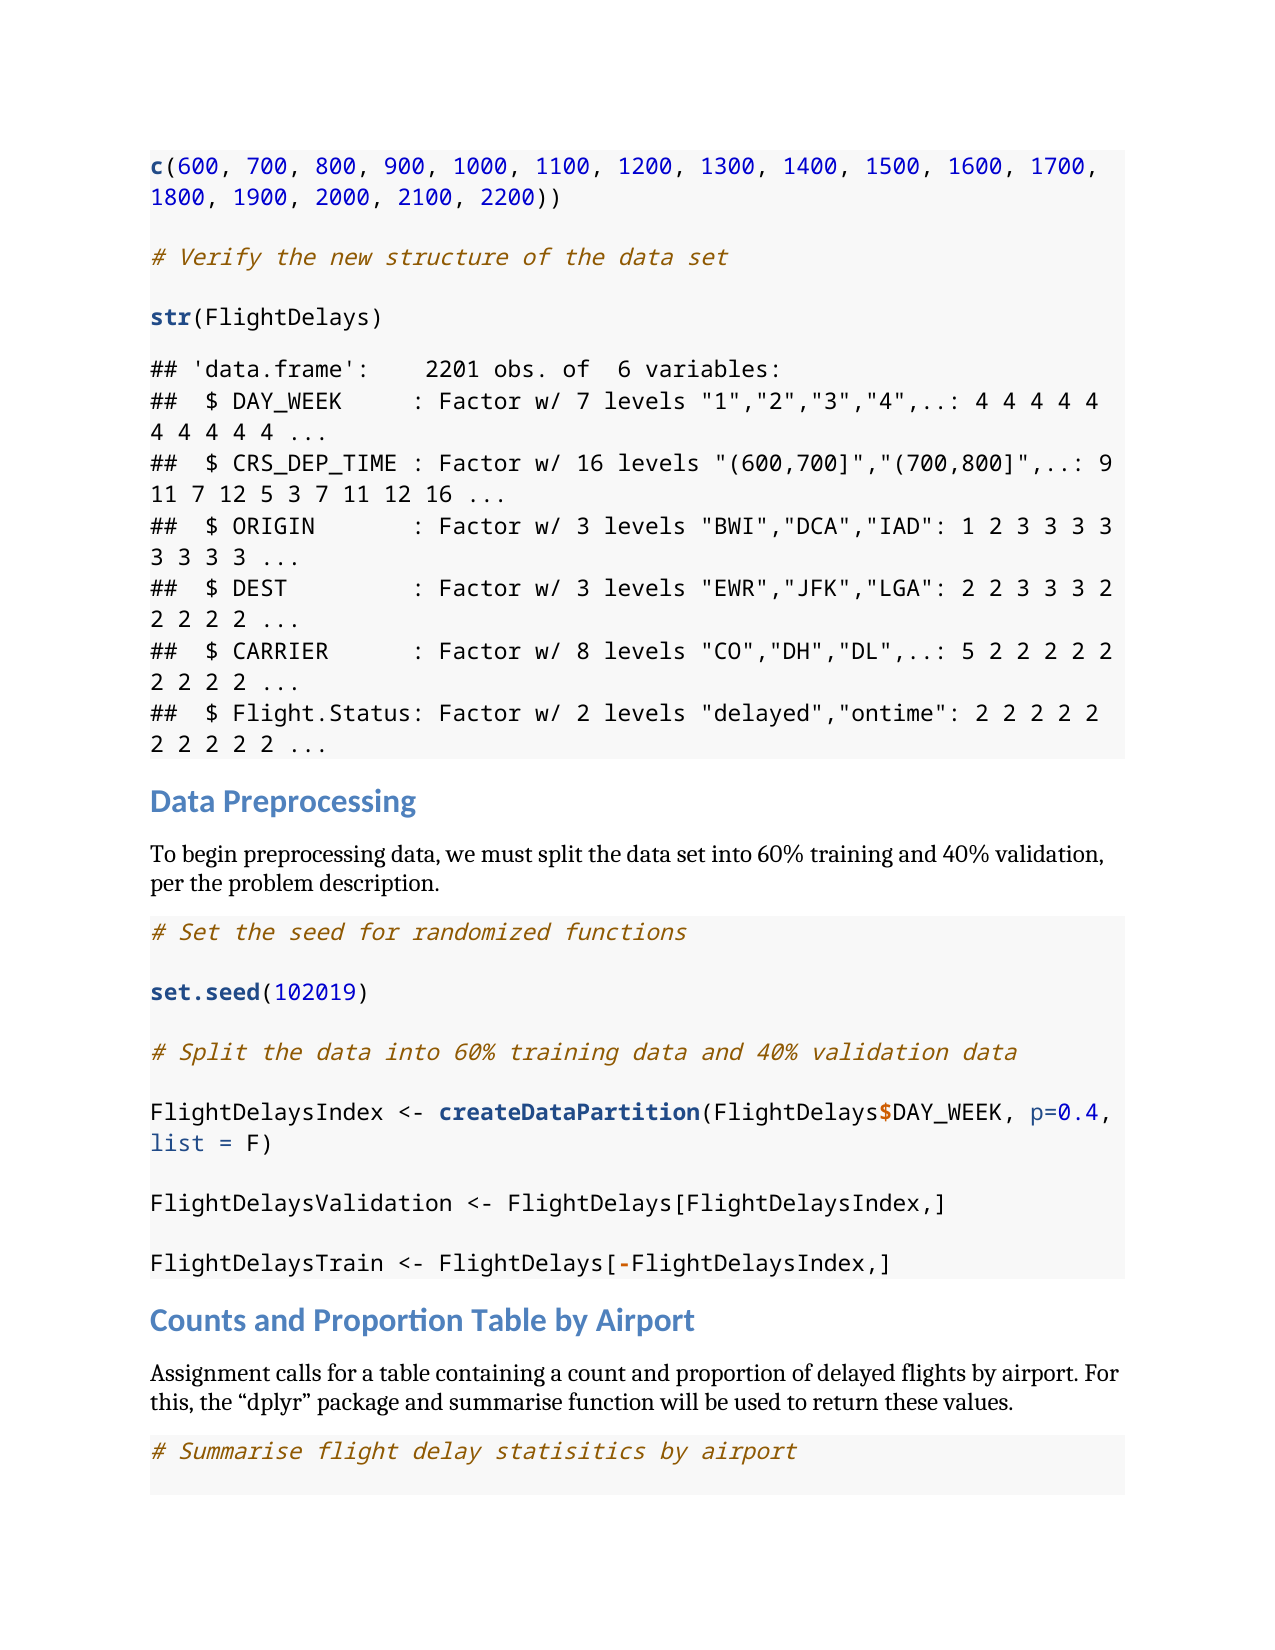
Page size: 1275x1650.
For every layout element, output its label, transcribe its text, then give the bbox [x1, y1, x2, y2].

text ## 'data.frame': 2201 obs. of 6 variables: ## $ DAY_WEEK : Factor w/ 7 levels "1","2","3","4",..: 4 4 4 4 4 4 4 4 4 4 ... ## $ CRS_DEP_TIME : Factor w/ 16 levels "(600,700]","(700,800]",..: 9 11 7 12 5 3 7 11 12 16 ... ## $ ORIGIN : Factor w/ 3 levels "BWI","DCA","IAD": 1 2 3 3 3 3 3 3 3 3 ... ## $ DEST : Factor w/ 3 levels "EWR","JFK","LGA": 2 2 3 3 3 2 2 2 2 2 ... ## $ CARRIER : Factor w/ 8 levels "CO","DH","DL",..: 5 2 2 2 2 2 2 2 2 2 ... ## $ Flight.Status: Factor w/ 2 levels "delayed","ontime": 2 2 2 2 2 2 2 2 2 2 ... [150, 353, 1125, 759]
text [150, 150, 1125, 332]
text To begin preprocessing data, we must split the data set into 60% training and 40% validation, per the problem description. [150, 840, 1125, 897]
subtitle Data Preprocessing [150, 780, 1125, 821]
text Assignment calls for a table containing a count and proportion of delayed flights by airport. For this, the “dplyr” package and summarise function will be used to return these values. [150, 1359, 1125, 1416]
subtitle Counts and Proportion Table by Airport [150, 1299, 1125, 1340]
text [150, 1435, 1125, 1495]
text # Set the seed for randomized functions set.seed(102019) # Split the data into 60% training data and 40% validation data FlightDelaysIndex <- createDataPartition(FlightDelays$DAY_WEEK, p=0.4, list = F) FlightDelaysValidation <- FlightDelays[FlightDelaysIndex,] FlightDelaysTrain <- FlightDelays[-FlightDelaysIndex,] [150, 916, 1125, 1279]
